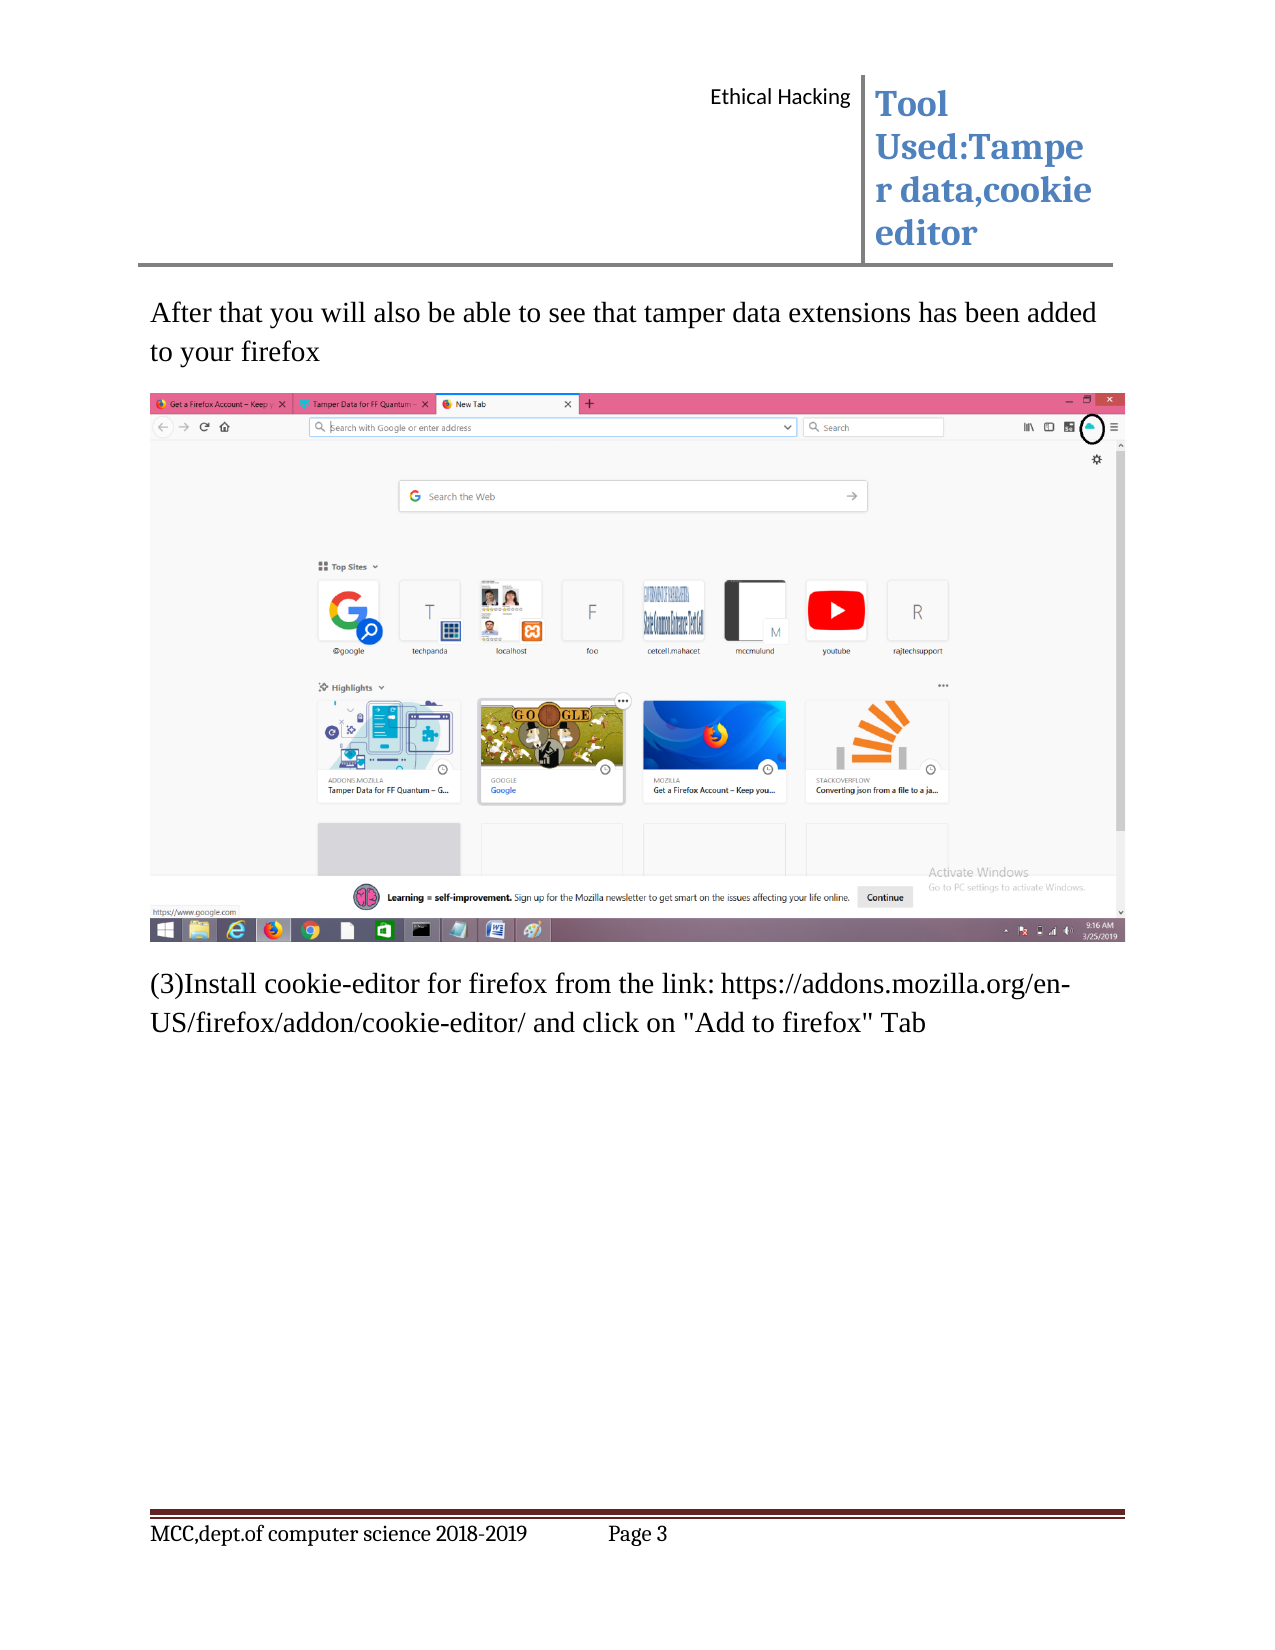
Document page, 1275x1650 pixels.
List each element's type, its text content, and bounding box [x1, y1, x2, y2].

text After that you will also be able to see that tamper data extensions has been added to your firefox [150, 295, 1125, 367]
picture [150, 393, 1125, 942]
text (3)Install cookie-editor for firefox from the link: https://addons.mozilla.org/en-US/firefox/addon/cookie-editor/ and click on "Add to firefox" Tab [150, 967, 1125, 1039]
